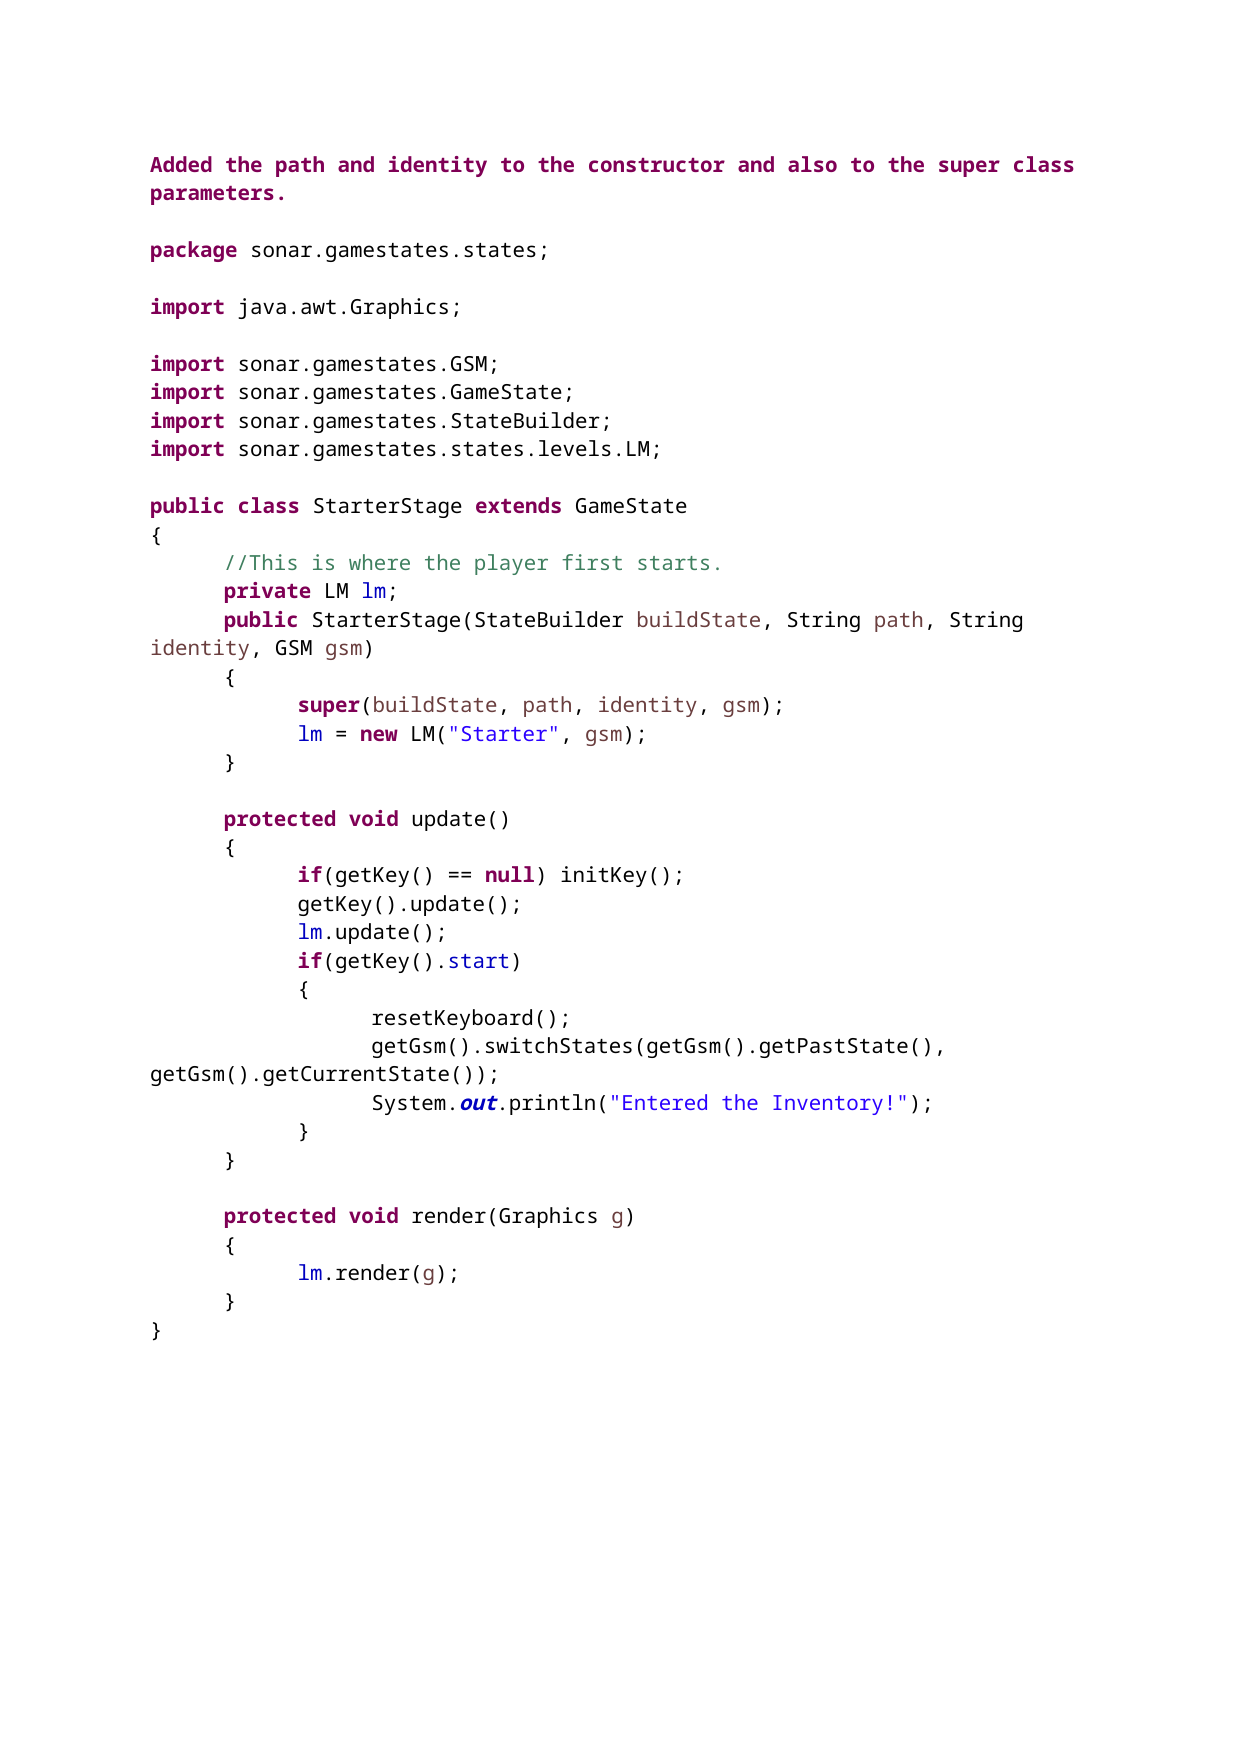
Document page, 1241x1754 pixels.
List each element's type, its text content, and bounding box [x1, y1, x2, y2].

text lm.render(g); [150, 1258, 1090, 1287]
text super(buildState, path, identity, gsm); [150, 690, 1090, 719]
text public StarterStage(StateBuilder buildState, String path, String identity, GSM gsm) [150, 605, 1090, 662]
text } [150, 1315, 1090, 1343]
text if(getKey().start) [150, 946, 1090, 974]
text import sonar.gamestates.GSM; [150, 349, 1090, 377]
text lm.update(); [150, 917, 1090, 946]
text System.out.println("Entered the Inventory!"); [150, 1088, 1090, 1116]
text { [150, 1230, 1090, 1258]
text { [150, 520, 1090, 548]
text if(getKey() == null) initKey(); [150, 861, 1090, 889]
text lm = new LM("Starter", gsm); [150, 719, 1090, 747]
text { [150, 974, 1090, 1003]
text } [150, 1145, 1090, 1173]
text private LM lm; [150, 577, 1090, 605]
text package sonar.gamestates.states; [150, 235, 1090, 264]
text } [150, 1287, 1090, 1315]
text { [150, 662, 1090, 690]
text protected void update() [150, 804, 1090, 832]
text protected void render(Graphics g) [150, 1201, 1090, 1230]
text import java.awt.Graphics; [150, 292, 1090, 321]
text //This is where the player first starts. [150, 548, 1090, 577]
text import sonar.gamestates.states.levels.LM; [150, 434, 1090, 463]
text getGsm().switchStates(getGsm().getPastState(), getGsm().getCurrentState()); [150, 1031, 1090, 1088]
text resetKeyboard(); [150, 1003, 1090, 1031]
text public class StarterStage extends GameState [150, 491, 1090, 520]
text import sonar.gamestates.StateBuilder; [150, 406, 1090, 434]
text } [150, 747, 1090, 776]
text { [150, 832, 1090, 861]
text getKey().update(); [150, 889, 1090, 917]
text Added the path and identity to the constructor and also to the super class parameters. [150, 150, 1090, 207]
text } [150, 1116, 1090, 1145]
text import sonar.gamestates.GameState; [150, 377, 1090, 406]
